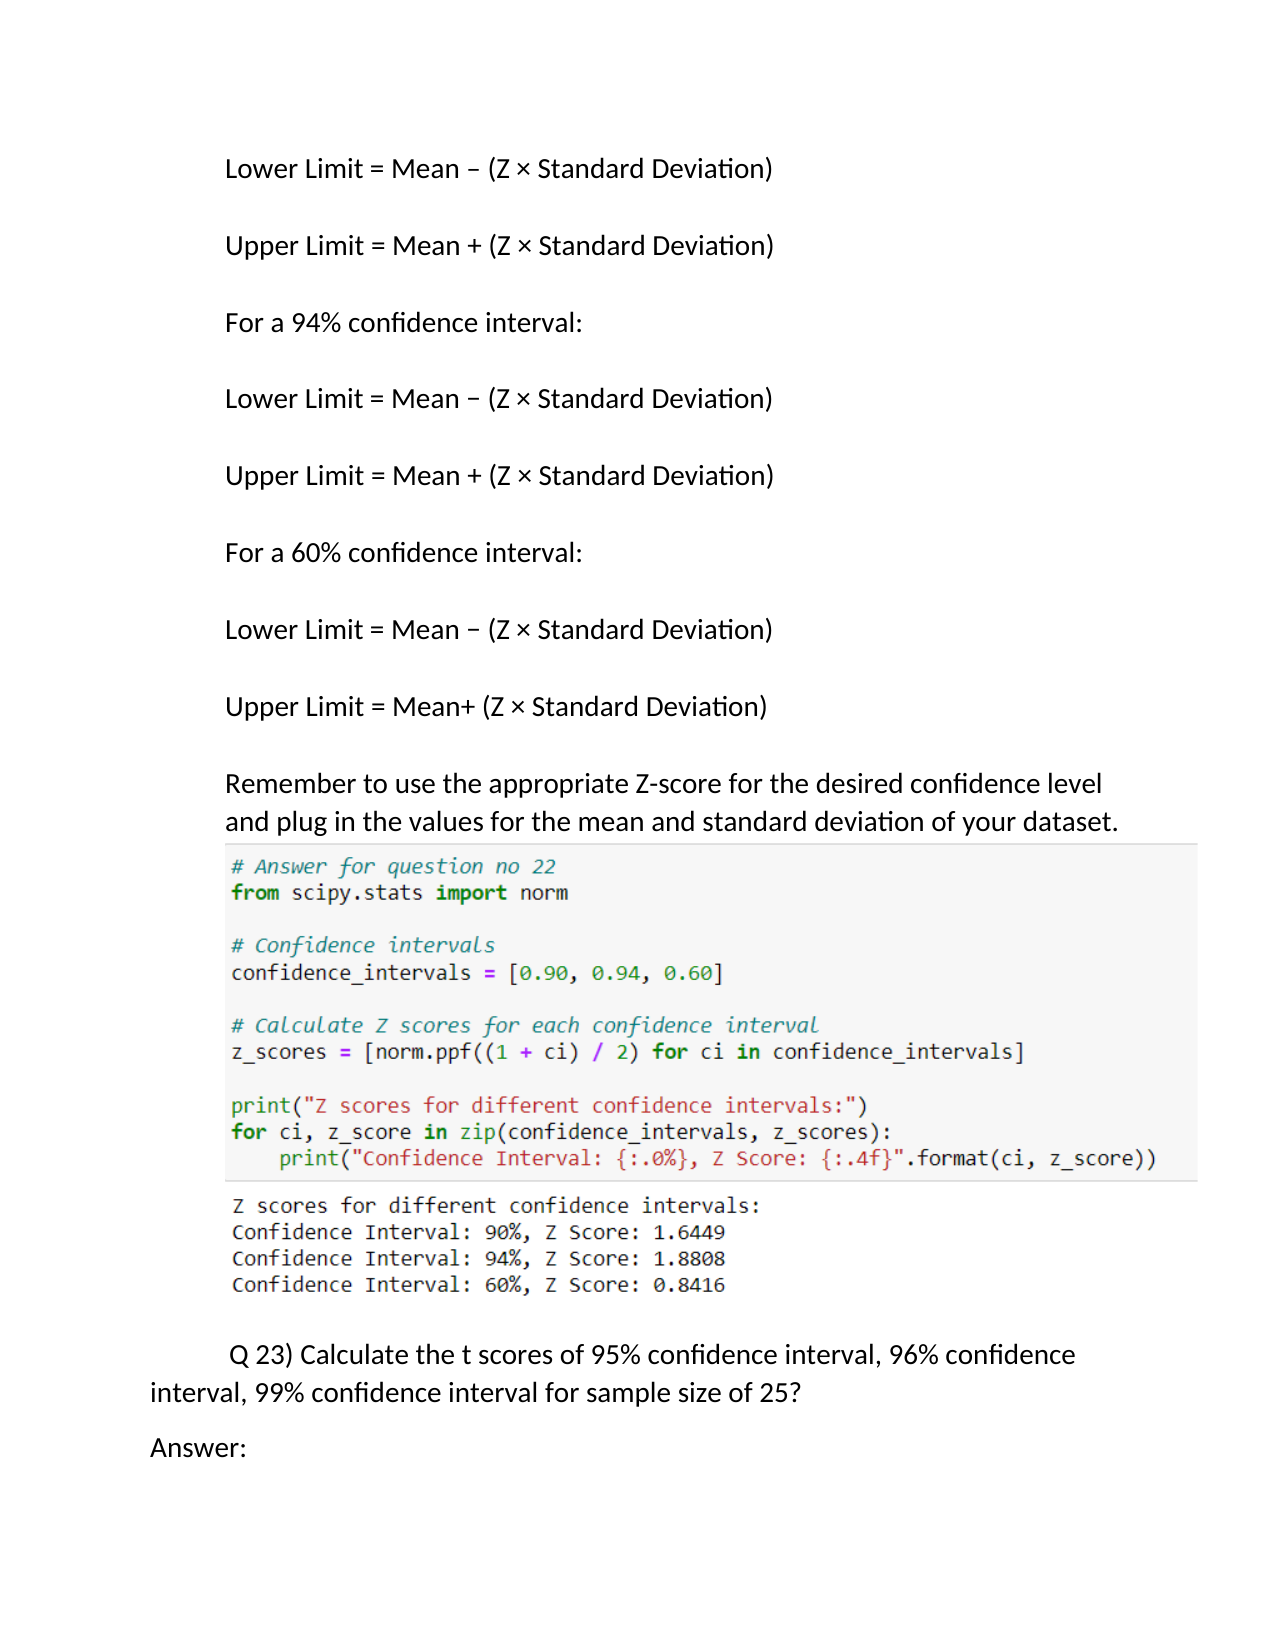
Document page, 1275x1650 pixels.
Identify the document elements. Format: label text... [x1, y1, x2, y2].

list Lower Limit = Mean − (Z × Standard Deviation) [225, 611, 1125, 647]
text Answer: [150, 1429, 1125, 1465]
list Upper Limit = Mean + (Z × Standard Deviation) [225, 457, 1125, 493]
list For a 94% confidence interval: [225, 304, 1125, 339]
list For a 60% confidence interval: [225, 534, 1125, 570]
list Lower Limit = Mean – (Z × Standard Deviation) [225, 150, 1125, 186]
list Remember to use the appropriate Z-score for the desired confidence level and plug in the values for the mean and standard deviation of your dataset. [225, 765, 1125, 839]
list Lower Limit = Mean − (Z × Standard Deviation) [225, 381, 1125, 416]
text Q 23) Calculate the t scores of 95% confidence interval, 96% confidence interval, 99% confidence interval for sample size of 25? [150, 1336, 1125, 1410]
list Upper Limit = Mean+ (Z × Standard Deviation) [225, 688, 1125, 724]
picture [225, 841, 1198, 1317]
list Upper Limit = Mean + (Z × Standard Deviation) [225, 227, 1125, 262]
